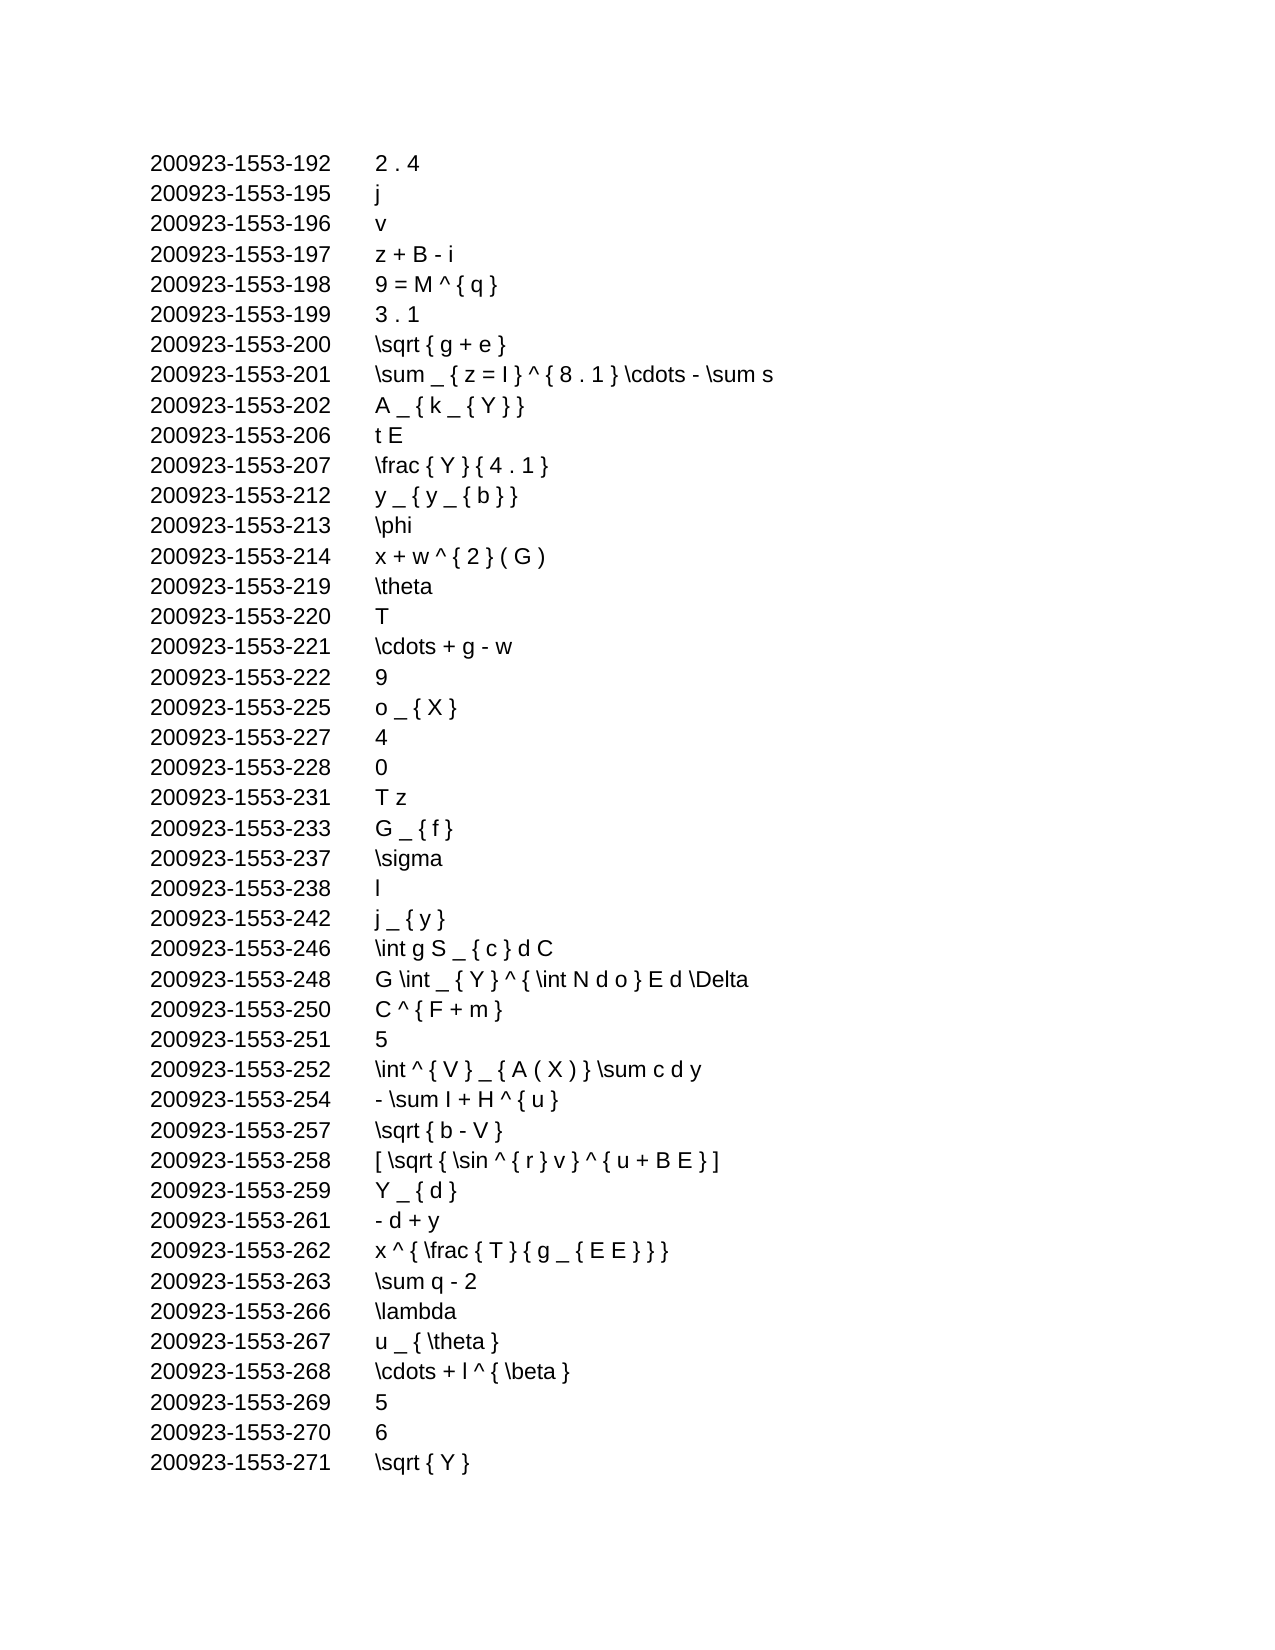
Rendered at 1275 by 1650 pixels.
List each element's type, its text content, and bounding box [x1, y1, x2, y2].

text 200923-1553-250 C ^ { F + m } [150, 996, 1125, 1022]
text 200923-1553-213 \phi [150, 512, 1125, 539]
text 200923-1553-207 \frac { Y } { 4 . 1 } [150, 452, 1125, 478]
text 200923-1553-266 \lambda [150, 1298, 1125, 1324]
text 200923-1553-192 2 . 4 [150, 150, 1125, 176]
text 200923-1553-246 \int g S _ { c } d C [150, 935, 1125, 962]
text 200923-1553-222 9 [150, 663, 1125, 690]
text 200923-1553-261 - d + y [150, 1207, 1125, 1234]
text 200923-1553-225 o _ { X } [150, 694, 1125, 720]
text 200923-1553-197 z + B - i [150, 241, 1125, 267]
text 200923-1553-195 j [150, 180, 1125, 207]
text 200923-1553-202 A _ { k _ { Y } } [150, 392, 1125, 418]
text 200923-1553-214 x + w ^ { 2 } ( G ) [150, 543, 1125, 569]
text 200923-1553-269 5 [150, 1388, 1125, 1415]
text 200923-1553-221 \cdots + g - w [150, 633, 1125, 660]
text 200923-1553-270 6 [150, 1419, 1125, 1445]
text 200923-1553-248 G \int _ { Y } ^ { \int N d o } E d \Delta [150, 966, 1125, 992]
text 200923-1553-206 t E [150, 422, 1125, 448]
text 200923-1553-259 Y _ { d } [150, 1177, 1125, 1203]
text 200923-1553-233 G _ { f } [150, 814, 1125, 841]
text 200923-1553-219 \theta [150, 573, 1125, 599]
text 200923-1553-254 - \sum I + H ^ { u } [150, 1086, 1125, 1113]
text 200923-1553-258 [ \sqrt { \sin ^ { r } v } ^ { u + B E } ] [150, 1147, 1125, 1173]
text 200923-1553-231 T z [150, 784, 1125, 811]
text 200923-1553-238 l [150, 875, 1125, 901]
text 200923-1553-267 u _ { \theta } [150, 1328, 1125, 1354]
text 200923-1553-237 \sigma [150, 845, 1125, 871]
text 200923-1553-228 0 [150, 754, 1125, 781]
text 200923-1553-262 x ^ { \frac { T } { g _ { E E } } } [150, 1237, 1125, 1264]
text 200923-1553-242 j _ { y } [150, 905, 1125, 932]
text 200923-1553-199 3 . 1 [150, 301, 1125, 327]
text 200923-1553-268 \cdots + l ^ { \beta } [150, 1358, 1125, 1385]
text 200923-1553-263 \sum q - 2 [150, 1268, 1125, 1294]
text 200923-1553-212 y _ { y _ { b } } [150, 482, 1125, 509]
text 200923-1553-252 \int ^ { V } _ { A ( X ) } \sum c d y [150, 1056, 1125, 1083]
text 200923-1553-198 9 = M ^ { q } [150, 271, 1125, 297]
text 200923-1553-257 \sqrt { b - V } [150, 1117, 1125, 1143]
text 200923-1553-251 5 [150, 1026, 1125, 1052]
text 200923-1553-201 \sum _ { z = I } ^ { 8 . 1 } \cdots - \sum s [150, 361, 1125, 388]
text 200923-1553-227 4 [150, 724, 1125, 750]
text 200923-1553-220 T [150, 603, 1125, 629]
text 200923-1553-196 v [150, 210, 1125, 237]
text 200923-1553-271 \sqrt { Y } [150, 1449, 1125, 1475]
text 200923-1553-200 \sqrt { g + e } [150, 331, 1125, 358]
